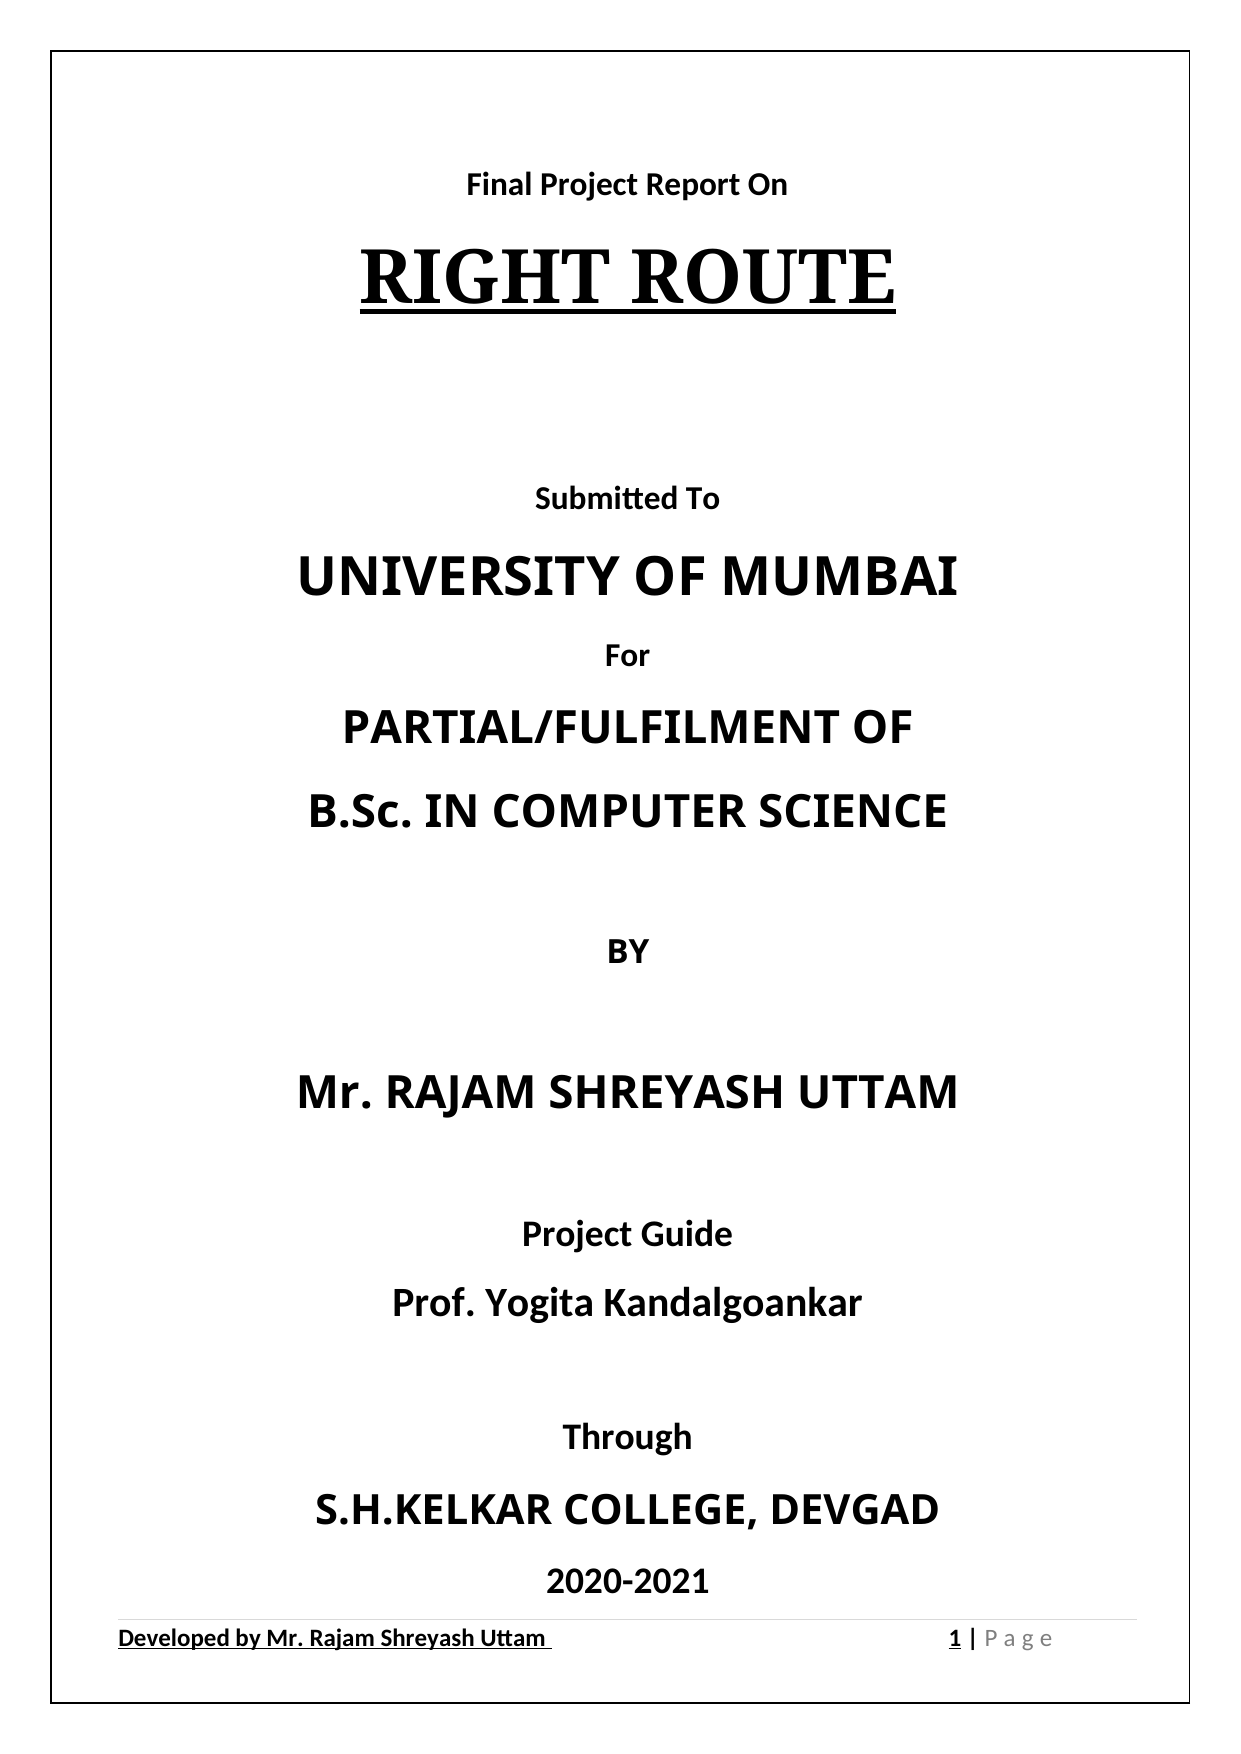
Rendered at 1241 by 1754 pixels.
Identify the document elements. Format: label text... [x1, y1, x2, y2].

text For [118, 634, 1137, 675]
text Final Project Report On [118, 162, 1137, 203]
text Submitted To [118, 477, 1137, 518]
text PARTIAL/FULFILMENT OF [118, 694, 1137, 757]
text Through [118, 1413, 1137, 1459]
text BY [118, 928, 1137, 973]
text B.Sc. IN COMPUTER SCIENCE [118, 778, 1137, 841]
text Project Guide [118, 1209, 1137, 1255]
text RIGHT ROUTE [118, 223, 1137, 325]
text Prof. Yogita Kandalgoankar [118, 1276, 1137, 1326]
text UNIVERSITY OF MUMBAI [118, 538, 1137, 611]
text Mr. RAJAM SHREYASH UTTAM [118, 1059, 1137, 1122]
text 2020-2021 [118, 1557, 1137, 1603]
text S.H.KELKAR COLLEGE, DEVGAD [118, 1479, 1137, 1536]
